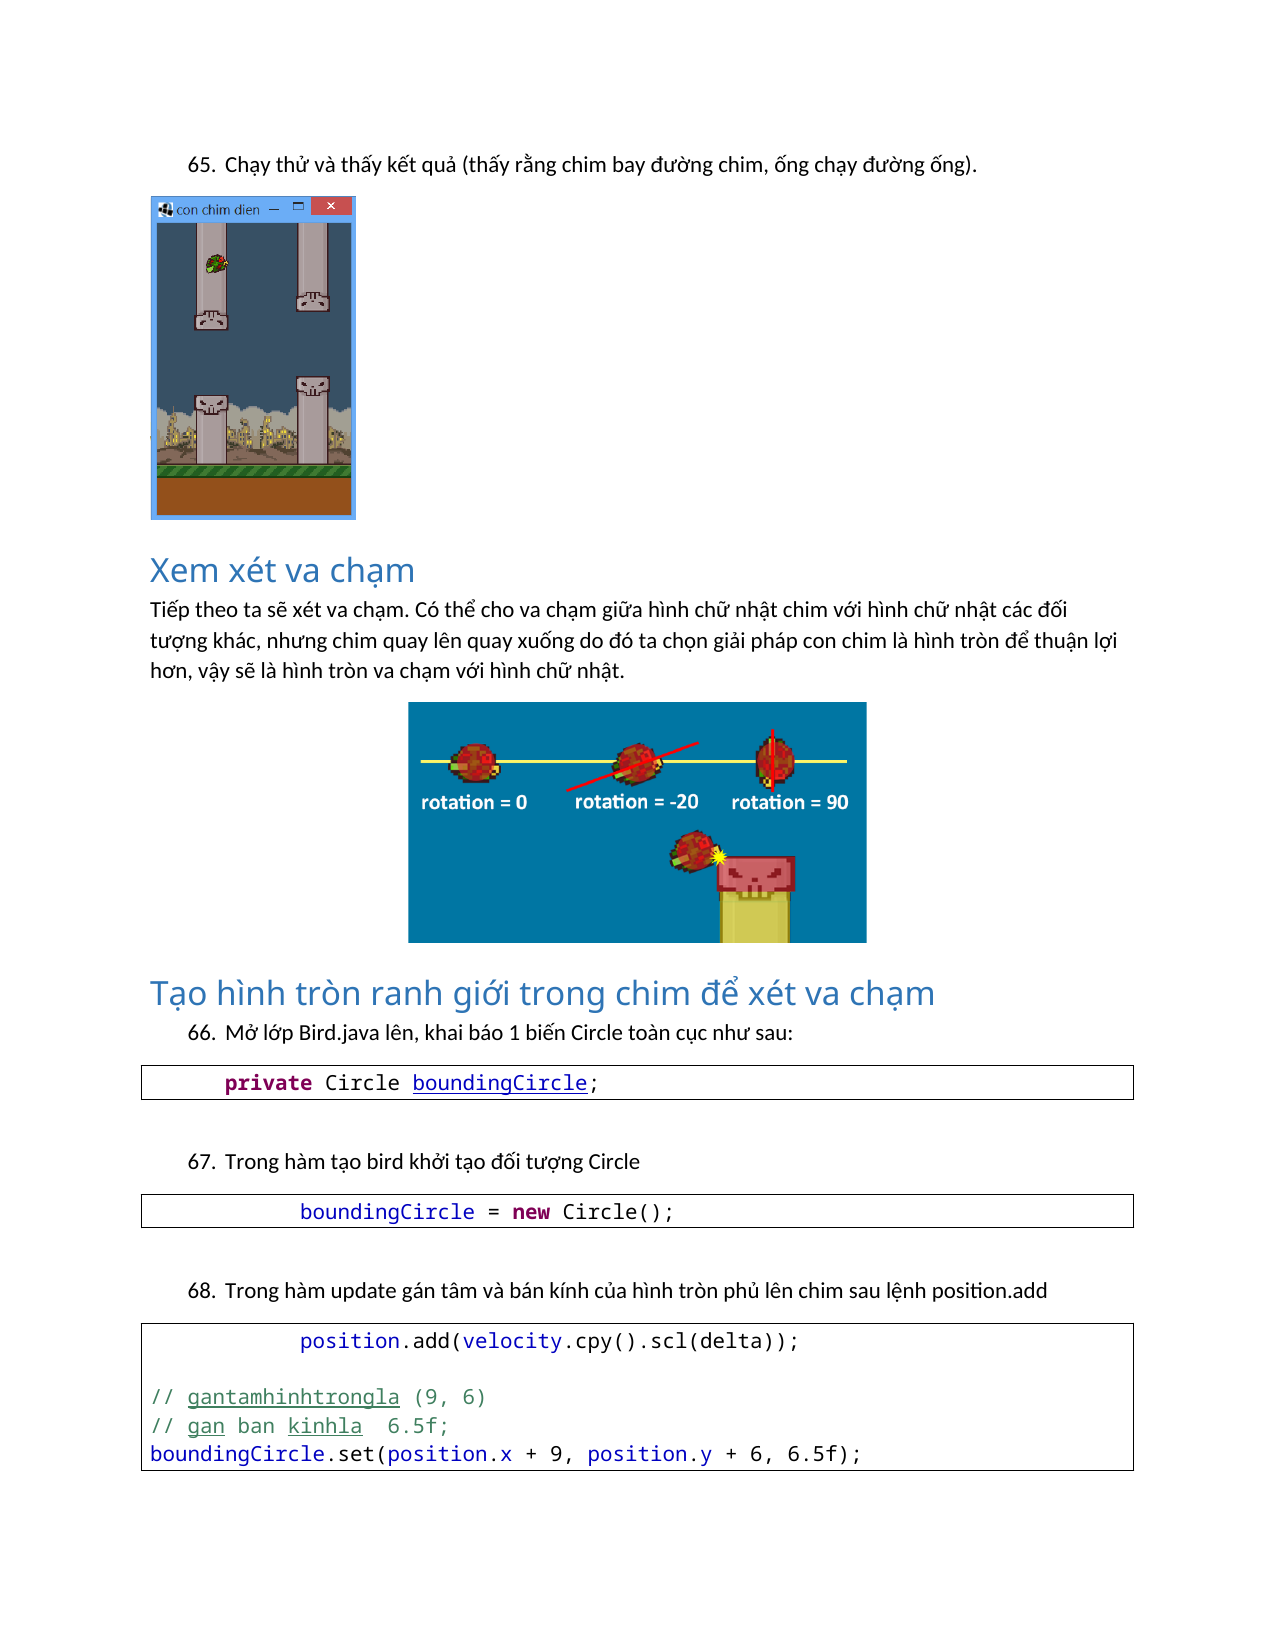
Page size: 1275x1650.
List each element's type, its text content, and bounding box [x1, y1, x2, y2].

text position.add(velocity.cpy().scl(delta)); [142, 1324, 1133, 1354]
picture [639, 798, 646, 808]
subtitle Tạo hình tròn ranh giới trong chim để xét va chạm [150, 969, 1125, 1015]
picture [678, 794, 686, 808]
picture [441, 796, 447, 809]
picture [584, 798, 593, 807]
picture [613, 794, 623, 808]
text // gan ban kinhla 6.5f; [150, 1411, 1125, 1436]
picture [595, 796, 600, 808]
picture [421, 730, 846, 792]
list Chạy thử và thấy kết quả (thấy rằng chim bay đường chim, ống chạy đường ống). [187, 150, 1125, 178]
picture [150, 196, 356, 520]
list Trong hàm update gán tâm và bán kính của hình tròn phủ lên chim sau lệnh position.add [187, 1276, 1125, 1304]
picture [741, 799, 750, 809]
list Mở lớp Bird.java lên, khai báo 1 biến Circle toàn cục như sau: [187, 1018, 1125, 1047]
picture [430, 799, 439, 808]
picture [603, 798, 611, 808]
picture [762, 799, 768, 808]
picture [828, 795, 848, 809]
picture [769, 795, 780, 809]
picture [517, 796, 526, 809]
picture [473, 799, 482, 808]
picture [752, 797, 757, 809]
picture [423, 799, 428, 808]
picture [459, 795, 469, 809]
picture [733, 799, 738, 808]
picture [627, 798, 636, 808]
text // gantamhinhtrongla (9, 6) [150, 1382, 1125, 1411]
text boundingCircle.set(position.x + 9, position.y + 6, 6.5f); [142, 1436, 1133, 1470]
text private Circle boundingCircle; [142, 1066, 1133, 1099]
subtitle Xem xét va chạm [150, 547, 1125, 592]
text Tiếp theo ta sẽ xét va chạm. Có thể cho va chạm giữa hình chữ nhật chim với hình chữ nhật các đối tượng khác, nhưng chim quay lên quay xuống do đó ta chọn giải pháp con chim là hình tròn để thuận lợi hơn, vậy sẽ là hình tròn va chạm với hình chữ nhật. [150, 596, 1125, 684]
text boundingCircle = new Circle(); [142, 1195, 1133, 1227]
picture [689, 794, 698, 808]
picture [784, 799, 793, 809]
list Trong hàm tạo bird khởi tạo đối tượng Circle [187, 1147, 1125, 1175]
picture [485, 799, 493, 808]
picture [450, 799, 457, 808]
picture [796, 799, 804, 808]
picture [577, 798, 582, 808]
picture [670, 831, 795, 943]
